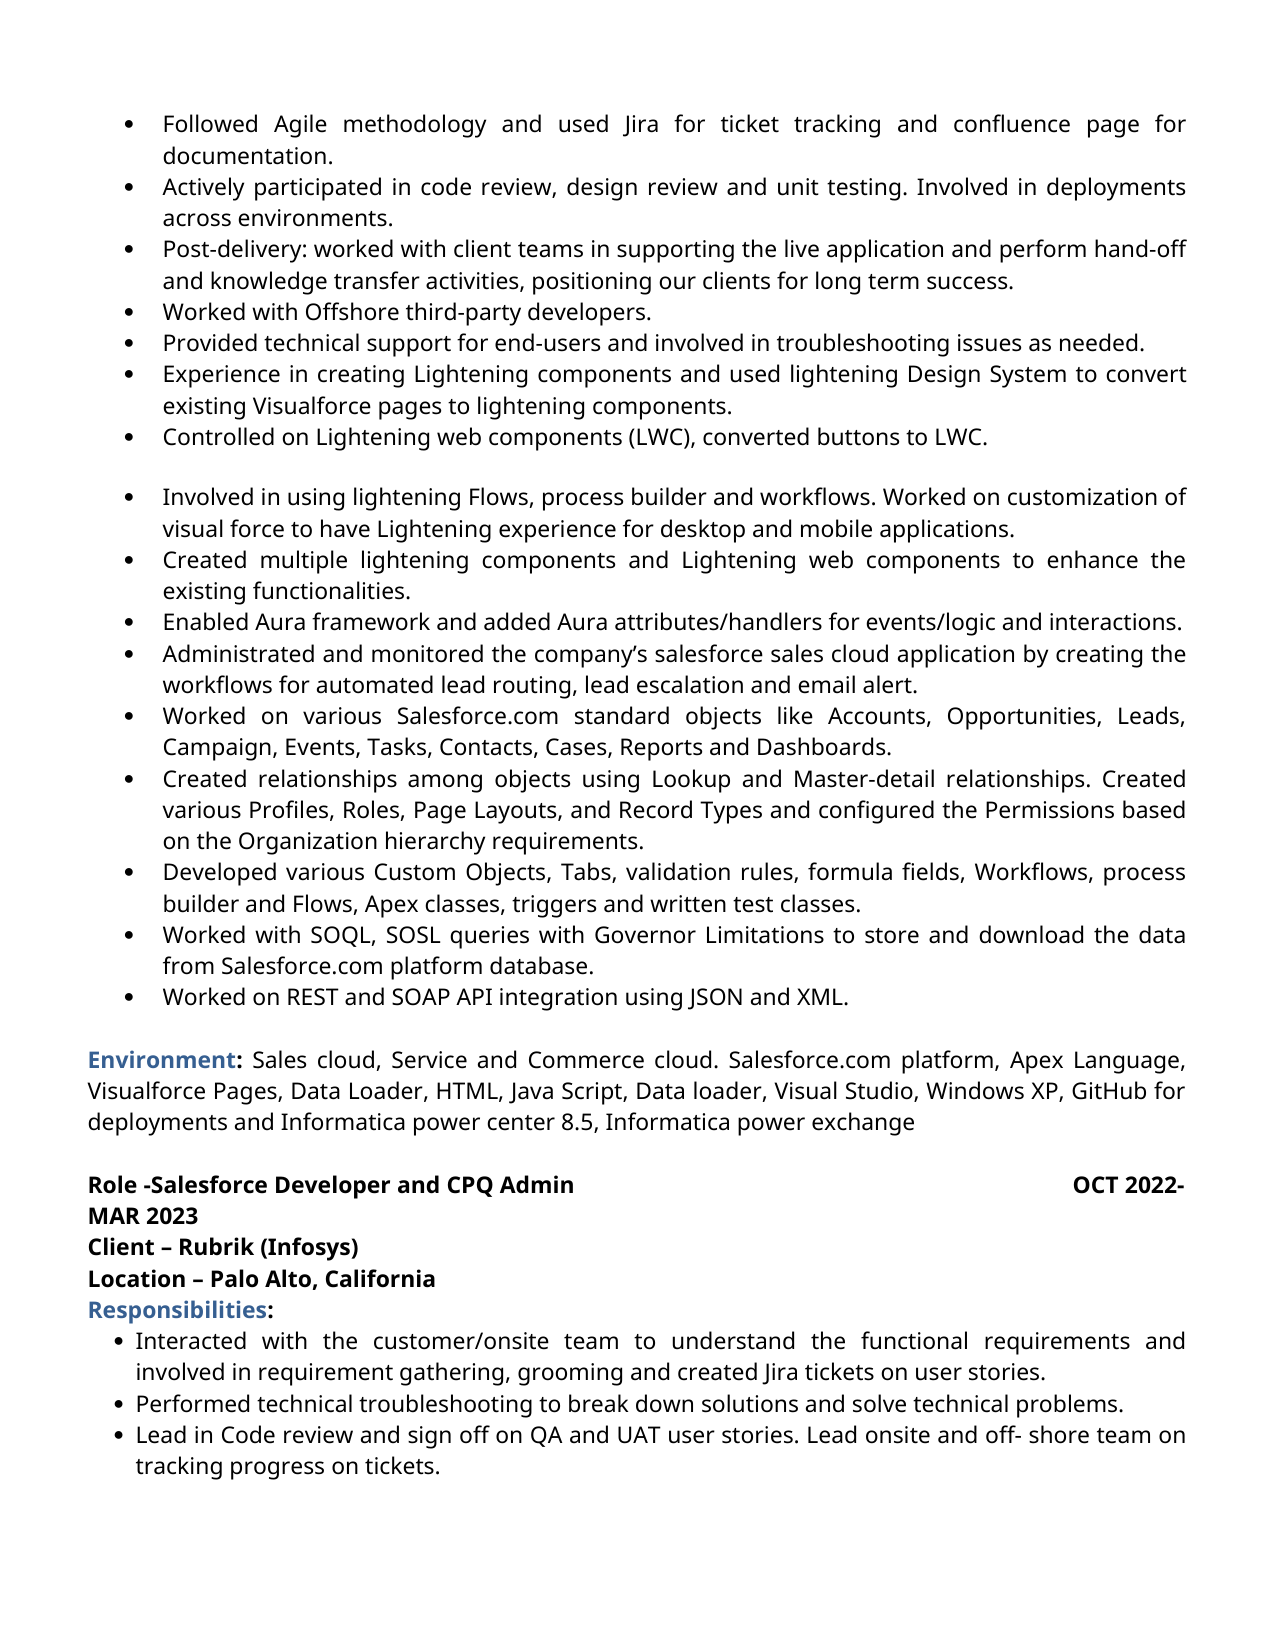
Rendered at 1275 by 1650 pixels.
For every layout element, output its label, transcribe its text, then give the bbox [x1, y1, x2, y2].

list Created relationships among objects using Lookup and Master-detail relationships. Created various Profiles, Roles, Page Layouts, and Record Types and configured the Permissions based on the Organization hierarchy requirements. [125, 762, 1187, 856]
list Enabled Aura framework and added Aura attributes/handlers for events/logic and interactions. [125, 606, 1187, 637]
list Administrated and monitored the company’s salesforce sales cloud application by creating the workflows for automated lead routing, lead escalation and email alert. [125, 637, 1187, 700]
text Environment: Sales cloud, Service and Commerce cloud. Salesforce.com platform, Apex Language, Visualforce Pages, Data Loader, HTML, Java Script, Data loader, Visual Studio, Windows XP, GitHub for deployments and Informatica power center 8.5, Informatica power exchange [87, 1044, 1187, 1137]
list Experience in creating Lightening components and used lightening Design System to convert existing Visualforce pages to lightening components. [125, 358, 1187, 421]
list Worked with SOQL, SOSL queries with Governor Limitations to store and download the data from Salesforce.com platform database. [125, 919, 1187, 981]
list Worked on REST and SOAP API integration using JSON and XML. [125, 981, 1187, 1012]
list Controlled on Lightening web components (LWC), converted buttons to LWC. [125, 421, 1187, 452]
list Created multiple lightening components and Lightening web components to enhance the existing functionalities. [125, 544, 1187, 606]
text Role -Salesforce Developer and CPQ Admin OCT 2022-MAR 2023 [87, 1169, 1187, 1231]
list Followed Agile methodology and used Jira for ticket tracking and confluence page for documentation. [125, 108, 1187, 171]
list Lead in Code review and sign off on QA and UAT user stories. Lead onsite and off- shore team on tracking progress on tickets. [114, 1419, 1187, 1481]
text Client – Rubrik (Infosys) [87, 1231, 1187, 1262]
list Developed various Custom Objects, Tabs, validation rules, formula fields, Workflows, process builder and Flows, Apex classes, triggers and written test classes. [125, 856, 1187, 919]
list Worked with Offshore third-party developers. [125, 296, 1187, 327]
text Location – Palo Alto, California [87, 1262, 1187, 1294]
list Provided technical support for end-users and involved in troubleshooting issues as needed. [125, 327, 1187, 358]
list Performed technical troubleshooting to break down solutions and solve technical problems. [114, 1387, 1187, 1419]
list Interacted with the customer/onsite team to understand the functional requirements and involved in requirement gathering, grooming and created Jira tickets on user stories. [114, 1325, 1187, 1387]
list Post-delivery: worked with client teams in supporting the live application and perform hand-off and knowledge transfer activities, positioning our clients for long term success. [125, 233, 1187, 296]
list Actively participated in code review, design review and unit testing. Involved in deployments across environments. [125, 171, 1187, 233]
list Involved in using lightening Flows, process builder and workflows. Worked on customization of visual force to have Lightening experience for desktop and mobile applications. [125, 481, 1187, 544]
list Worked on various Salesforce.com standard objects like Accounts, Opportunities, Leads, Campaign, Events, Tasks, Contacts, Cases, Reports and Dashboards. [125, 700, 1187, 762]
text Responsibilities: [87, 1294, 1187, 1325]
